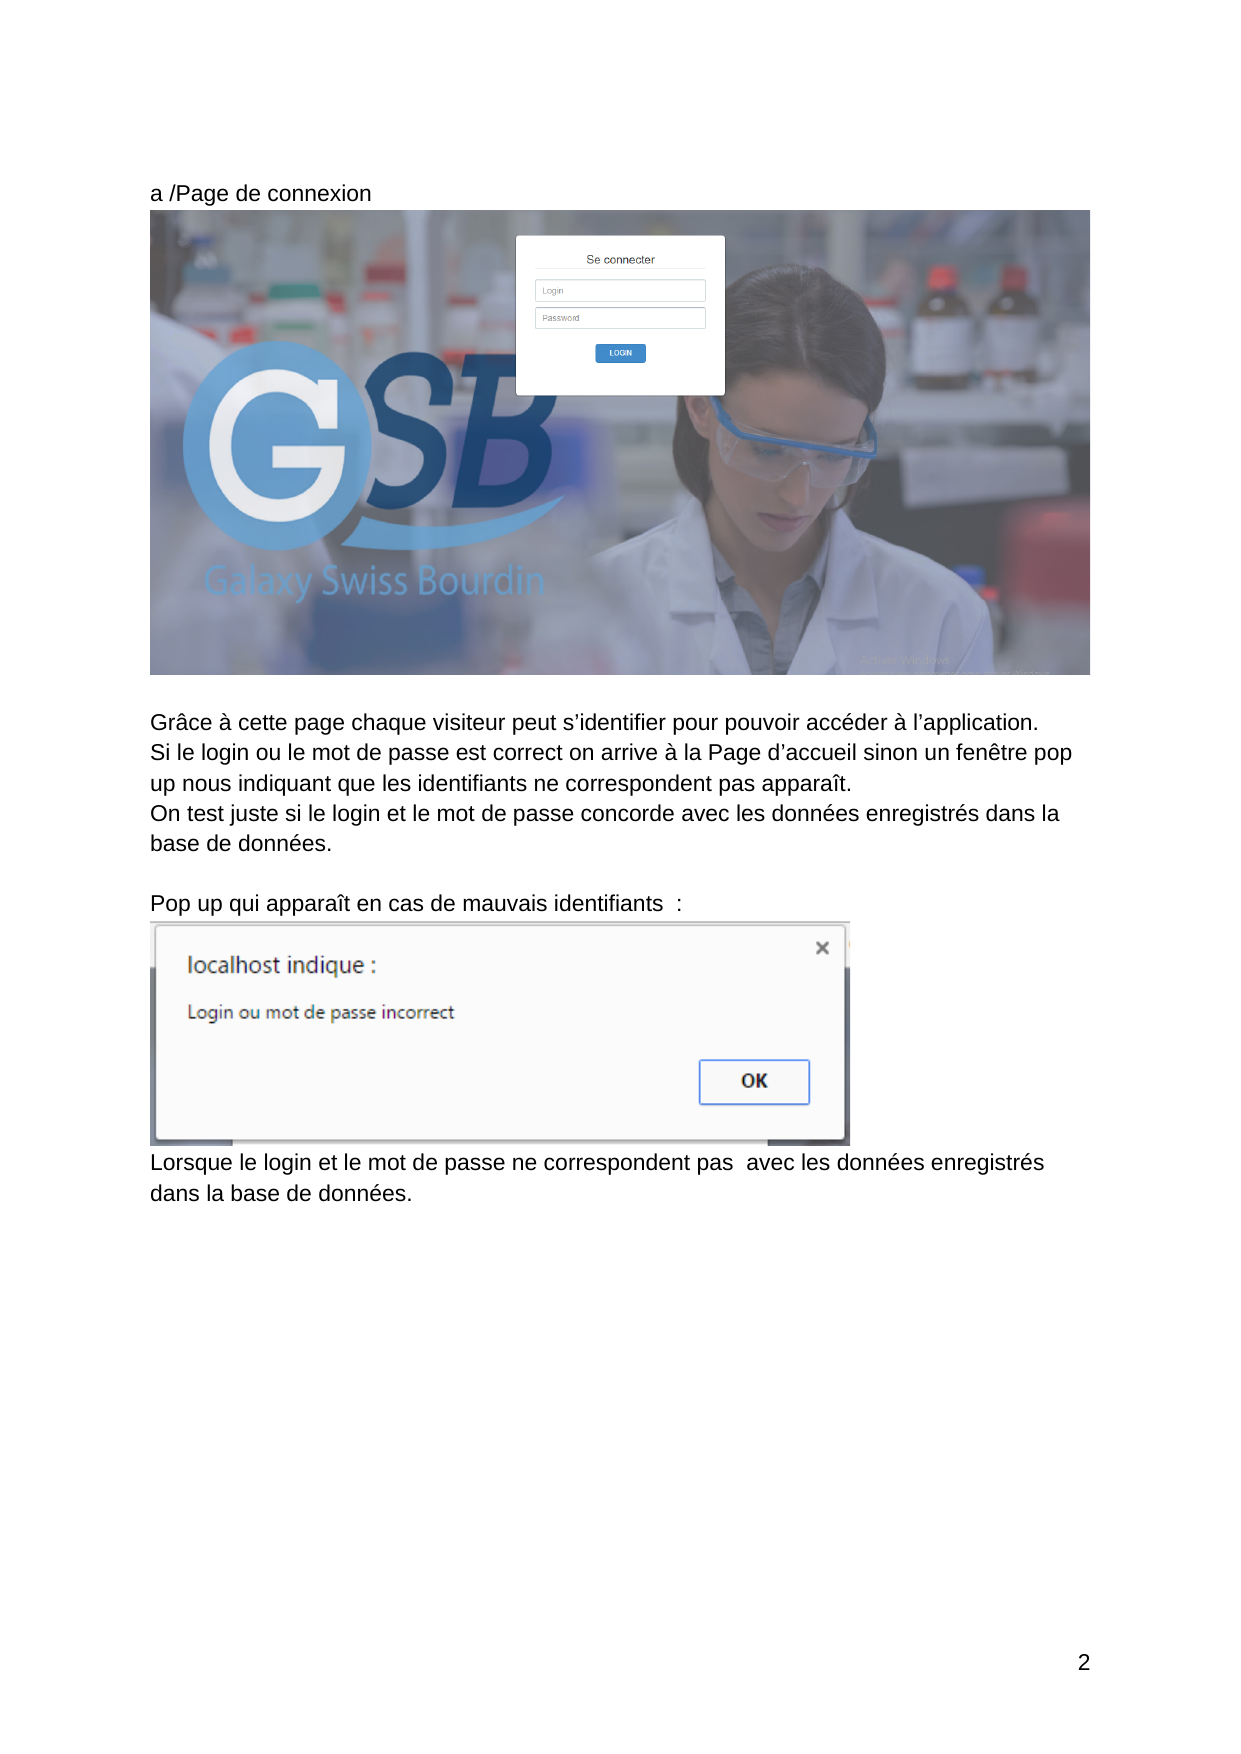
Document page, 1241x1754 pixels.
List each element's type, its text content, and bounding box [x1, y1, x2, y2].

text a /Page de connexion [150, 180, 1090, 207]
text Pop up qui apparaît en cas de mauvais identifiants : [150, 890, 1090, 917]
text On test juste si le login et le mot de passe concorde avec les données enregistrés dans la base de données. [150, 800, 1090, 856]
picture [150, 210, 1091, 675]
text Lorsque le login et le mot de passe ne correspondent pas avec les données enregistrés dans la base de données. [150, 1149, 1090, 1206]
text Si le login ou le mot de passe est correct on arrive à la Page d’accueil sinon un fenêtre pop up nous indiquant que les identifiants ne correspondent pas apparaît. [150, 739, 1090, 796]
text Grâce à cette page chaque visiteur peut s’identifier pour pouvoir accéder à l’application. [150, 709, 1090, 735]
picture [150, 920, 851, 1146]
